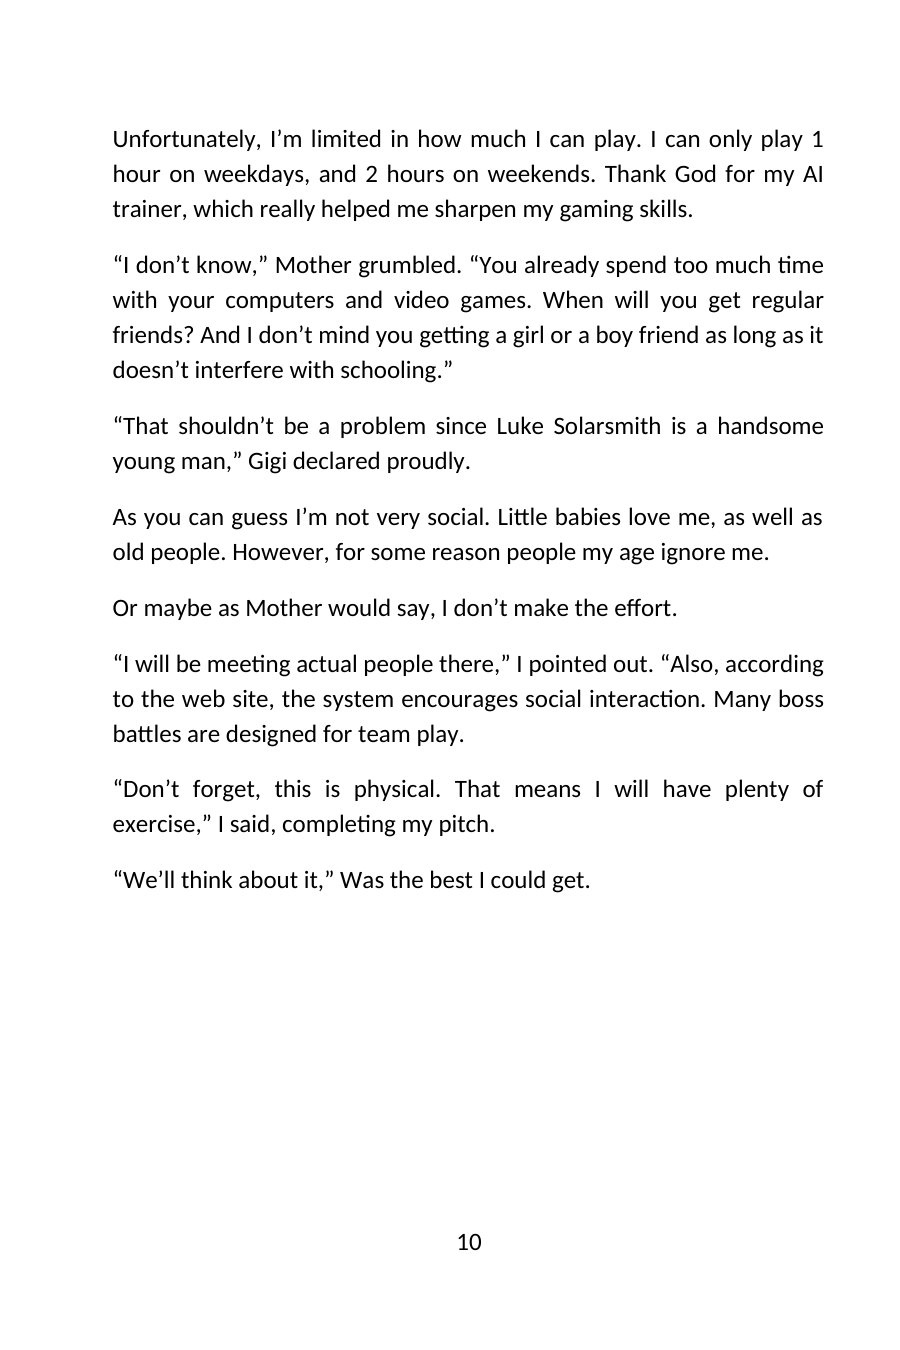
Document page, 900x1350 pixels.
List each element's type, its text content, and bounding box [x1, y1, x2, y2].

text “Don’t forget, this is physical. That means I will have plenty of exercise,” I said, completing my pitch. [112, 774, 825, 839]
text As you can guess I’m not very social. Little babies love me, as well as old people. However, for some reason people my age ignore me. [112, 501, 825, 567]
text “We’ll think about it,” Was the best I could get. [112, 864, 825, 895]
text Unfortunately, I’m limited in how much I can play. I can only play 1 hour on weekdays, and 2 hours on weekends. Thank God for my AI trainer, which really helped me sharpen my gaming skills. [112, 124, 825, 224]
text “I will be meeting actual people there,” I pointed out. “Also, according to the web site, the system encourages social interaction. Many boss battles are designed for team play. [112, 648, 825, 748]
text Or maybe as Mother would say, I don’t make the effort. [112, 592, 825, 622]
text “That shouldn’t be a problem since Luke Solarsmith is a handsome young man,” Gigi declared proudly. [112, 410, 825, 476]
